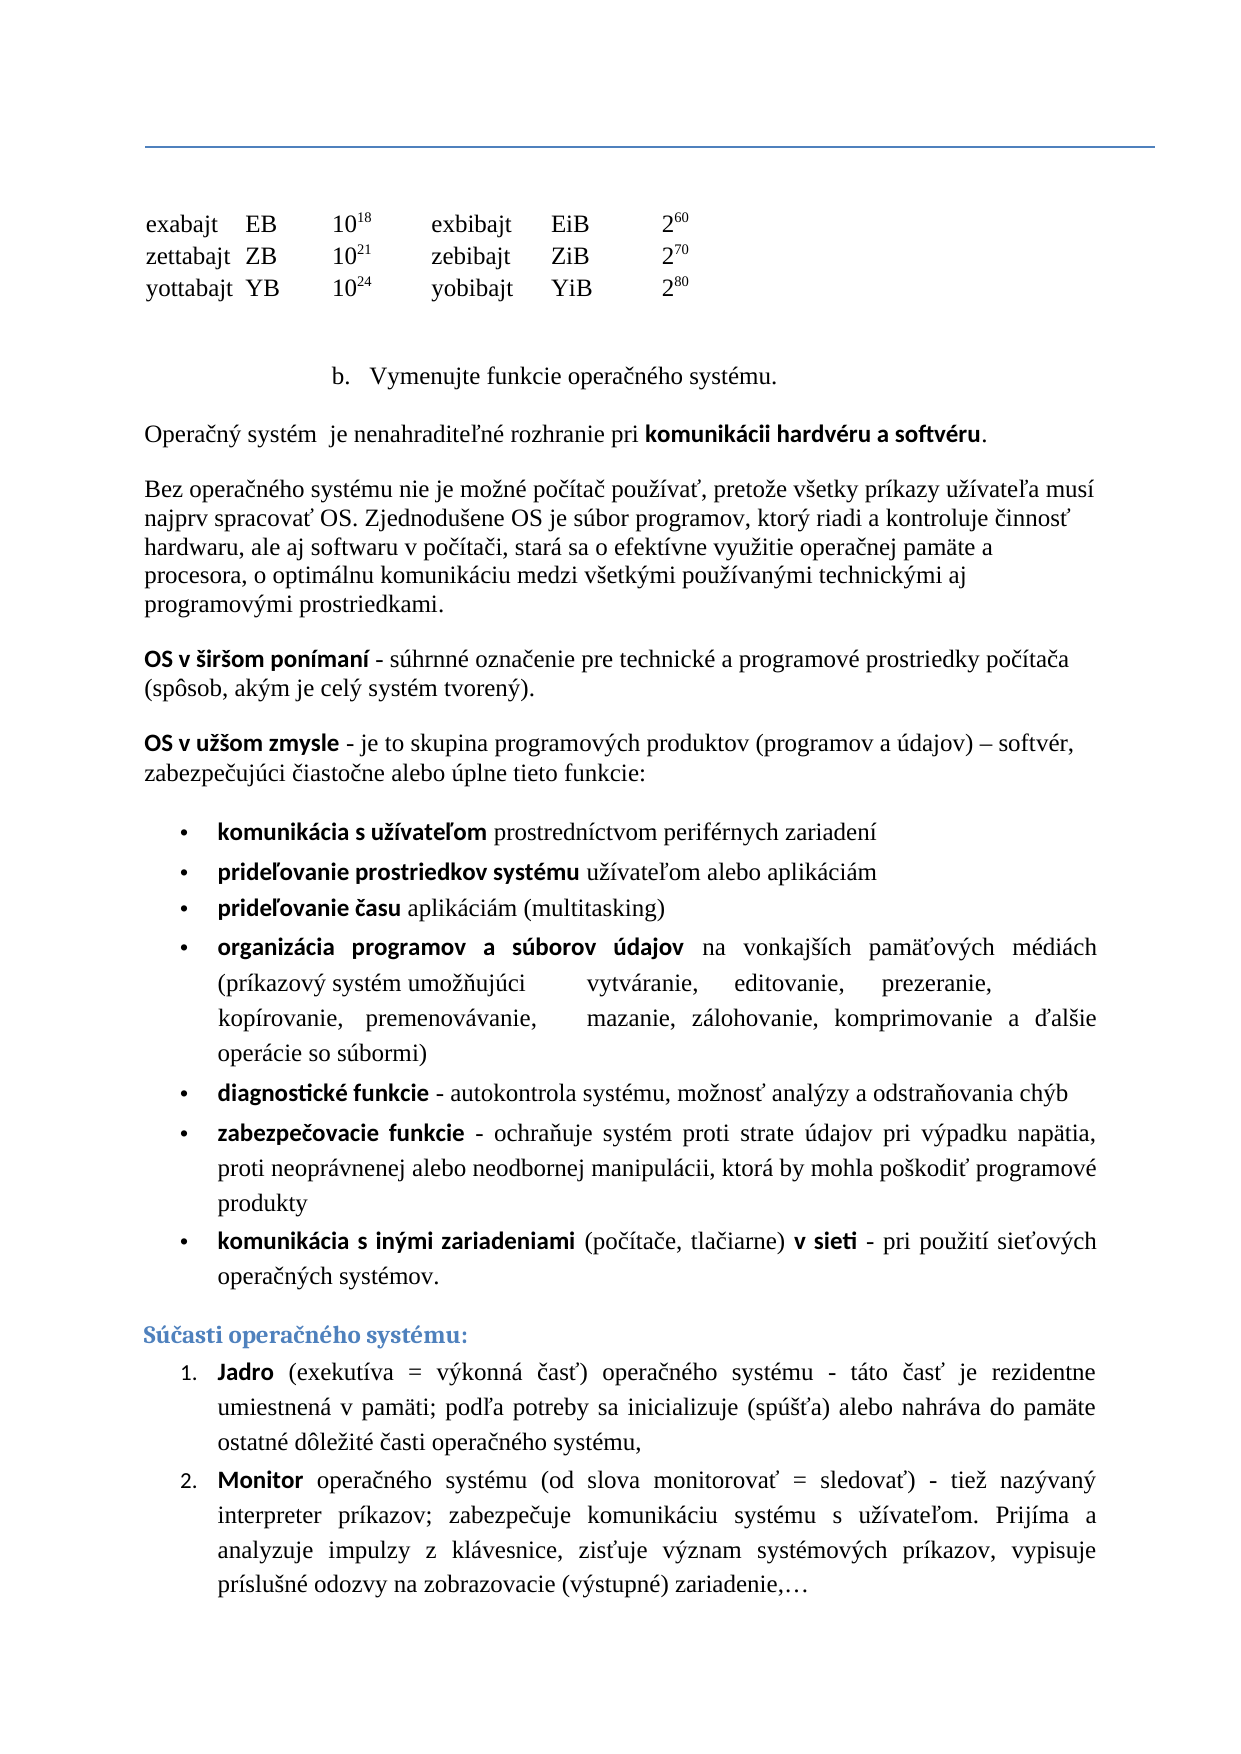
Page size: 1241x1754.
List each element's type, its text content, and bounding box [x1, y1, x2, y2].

table_cell 280 [660, 272, 788, 303]
list komunikácia s užívateľom prostredníctvom periférnych zariadení [180, 816, 1097, 847]
table_cell 270 [660, 240, 788, 272]
list prideľovanie času aplikáciám (multitasking) [180, 892, 1097, 922]
table_cell YiB [549, 272, 660, 303]
table_cell ZiB [549, 240, 660, 272]
text OS v užšom zmysle - je to skupina programových produktov (programov a údajov) – softvér, zabezpečujúci čiastočne alebo úplne tieto funkcie: [144, 727, 1097, 786]
table_cell yobibajt [430, 272, 549, 303]
table_cell yottabajt [144, 272, 243, 303]
table_cell EB [244, 208, 330, 240]
table_cell 1021 [330, 240, 430, 272]
table_cell EiB [549, 208, 660, 240]
table_cell 1018 [330, 208, 430, 240]
list Monitor operačného systému (od slova monitorovať = sledovať) - tiež nazývaný interpreter príkazov; zabezpečuje komunikáciu systému s užívateľom. Prijíma a analyzuje impulzy z klávesnice, zisťuje význam systémových príkazov, vypisuje príslušné odozvy na zobrazovacie (výstupné) zariadenie,… [180, 1464, 1097, 1598]
table_cell 1024 [330, 272, 430, 303]
table_cell zebibajt [430, 240, 549, 272]
list Vymenujte funkcie operačného systému. [332, 361, 1097, 390]
list organizácia programov a súborov údajov na vonkajších pamäťových médiách (príkazový systém umožňujúci vytváranie, editovanie, prezeranie, kopírovanie, premenovávanie, mazanie, zálohovanie, komprimovanie a ďalšie operácie so súbormi) [180, 931, 1097, 1067]
table_cell 260 [660, 208, 788, 240]
table_cell ZB [244, 240, 330, 272]
text Operačný systém je nenahraditeľné rozhranie pri komunikácii hardvéru a softvéru. [144, 418, 1097, 449]
text OS v širšom ponímaní - súhrnné označenie pre technické a programové prostriedky počítača (spôsob, akým je celý systém tvorený). [144, 643, 1097, 702]
text Súčasti operačného systému: [143, 1321, 1097, 1349]
table_cell zettabajt [144, 240, 243, 272]
list diagnostické funkcie - autokontrola systému, možnosť analýzy a odstraňovania chýb [180, 1077, 1097, 1108]
list prideľovanie prostriedkov systému užívateľom alebo aplikáciám [180, 856, 1097, 886]
table_cell YB [244, 272, 330, 303]
text Bez operačného systému nie je možné počítač používať, pretože všetky príkazy užívateľa musí najprv spracovať OS. Zjednodušene OS je súbor programov, ktorý riadi a kontroluje činnosť hardwaru, ale aj softwaru v počítači, stará sa o efektívne využitie operačnej pamäte a procesora, o optimálnu komunikáciu medzi všetkými používanými technickými aj programovými prostriedkami. [144, 474, 1097, 618]
list komunikácia s inými zariadeniami (počítače, tlačiarne) v sieti - pri použití sieťových operačných systémov. [180, 1225, 1097, 1290]
list zabezpečovacie funkcie - ochraňuje systém proti strate údajov pri výpadku napätia, proti neoprávnenej alebo neodbornej manipulácii, ktorá by mohla poškodiť programové produkty [180, 1117, 1097, 1216]
list Jadro (exekutíva = výkonná časť) operačného systému - táto časť je rezidentne umiestnená v pamäti; podľa potreby sa inicializuje (spúšťa) alebo nahráva do pamäte ostatné dôležité časti operačného systému, [180, 1356, 1097, 1456]
table_cell exbibajt [430, 208, 549, 240]
table_cell exabajt [144, 208, 243, 240]
